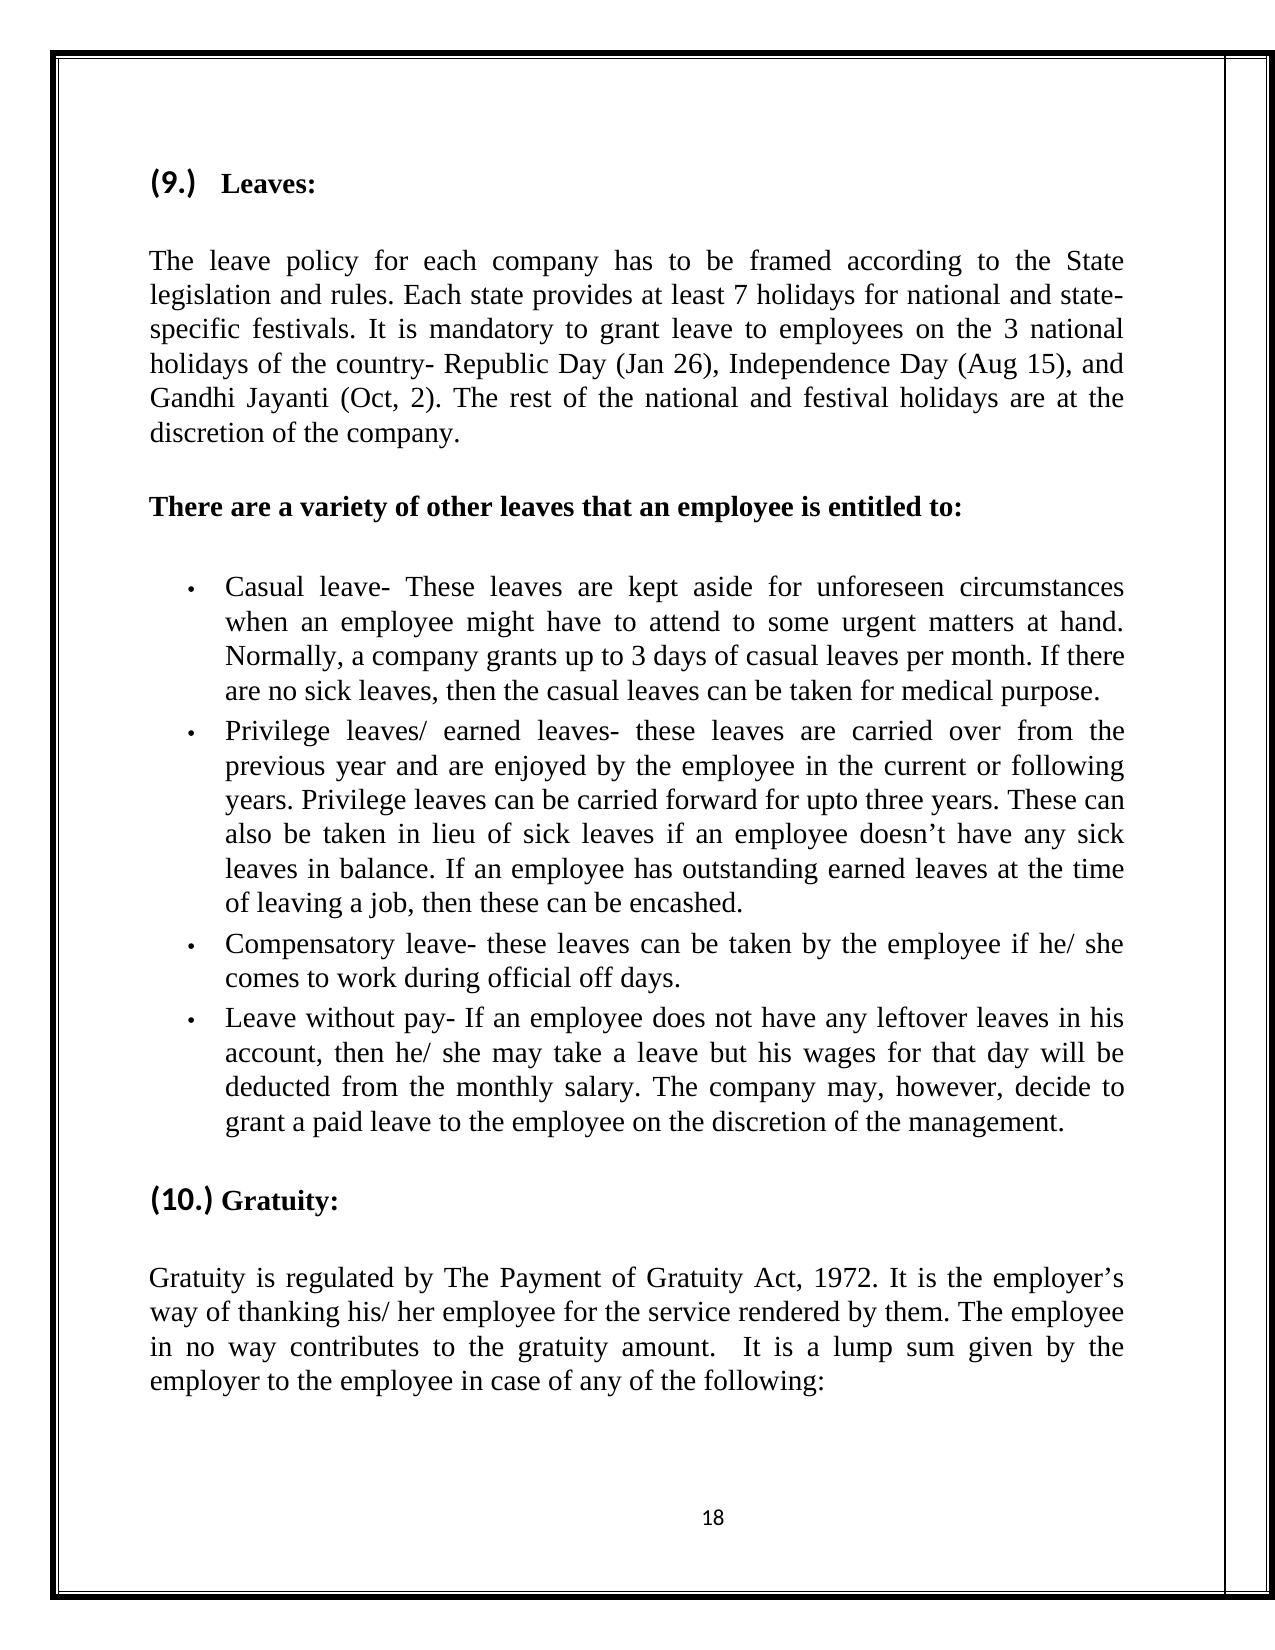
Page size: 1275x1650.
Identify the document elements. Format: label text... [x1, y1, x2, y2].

text The leave policy for each company has to be framed according to the State legislation and rules. Each state provides at least 7 holidays for national and state-specific festivals. It is mandatory to grant leave to employees on the 3 national holidays of the country- Republic Day (Jan 26), Independence Day (Aug 15), and Gandhi Jayanti (Oct, 2). The rest of the national and festival holidays are at the discretion of the company. [148, 243, 1126, 448]
list Casual leave- These leaves are kept aside for unforeseen circumstances when an employee might have to attend to some urgent matters at hand. Normally, a company grants up to 3 days of casual leaves per month. If there are no sick leaves, then the casual leaves can be taken for medical purpose. [187, 569, 1126, 706]
text Gratuity is regulated by The Payment of Gratuity Act, 1972. It is the employer’s way of thanking his/ her employee for the service rendered by them. The employee in no way contributes to the gratuity amount. It is a lump sum given by the employer to the employee in case of any of the following: [148, 1260, 1126, 1397]
list Compensatory leave- these leaves can be taken by the employee if he/ she comes to work during official off days. [187, 926, 1126, 994]
list Leaves: [150, 161, 1266, 201]
list Leave without pay- If an employee does not have any leftover leaves in his account, then he/ she may take a leave but his wages for that day will be deducted from the monthly salary. The company may, however, decide to grant a paid leave to the employee on the discretion of the management. [187, 1000, 1126, 1137]
text There are a variety of other leaves that an employee is entitled to: [148, 489, 1126, 523]
list Gratuity: [150, 1178, 1266, 1218]
list Privilege leaves/ earned leaves- these leaves are carried over from the previous year and are enjoyed by the employee in the current or following years. Privilege leaves can be carried forward for upto three years. These can also be taken in lieu of sick leaves if an employee doesn’t have any sick leaves in balance. If an employee has outstanding earned leaves at the time of leaving a job, then these can be encashed. [187, 713, 1126, 919]
